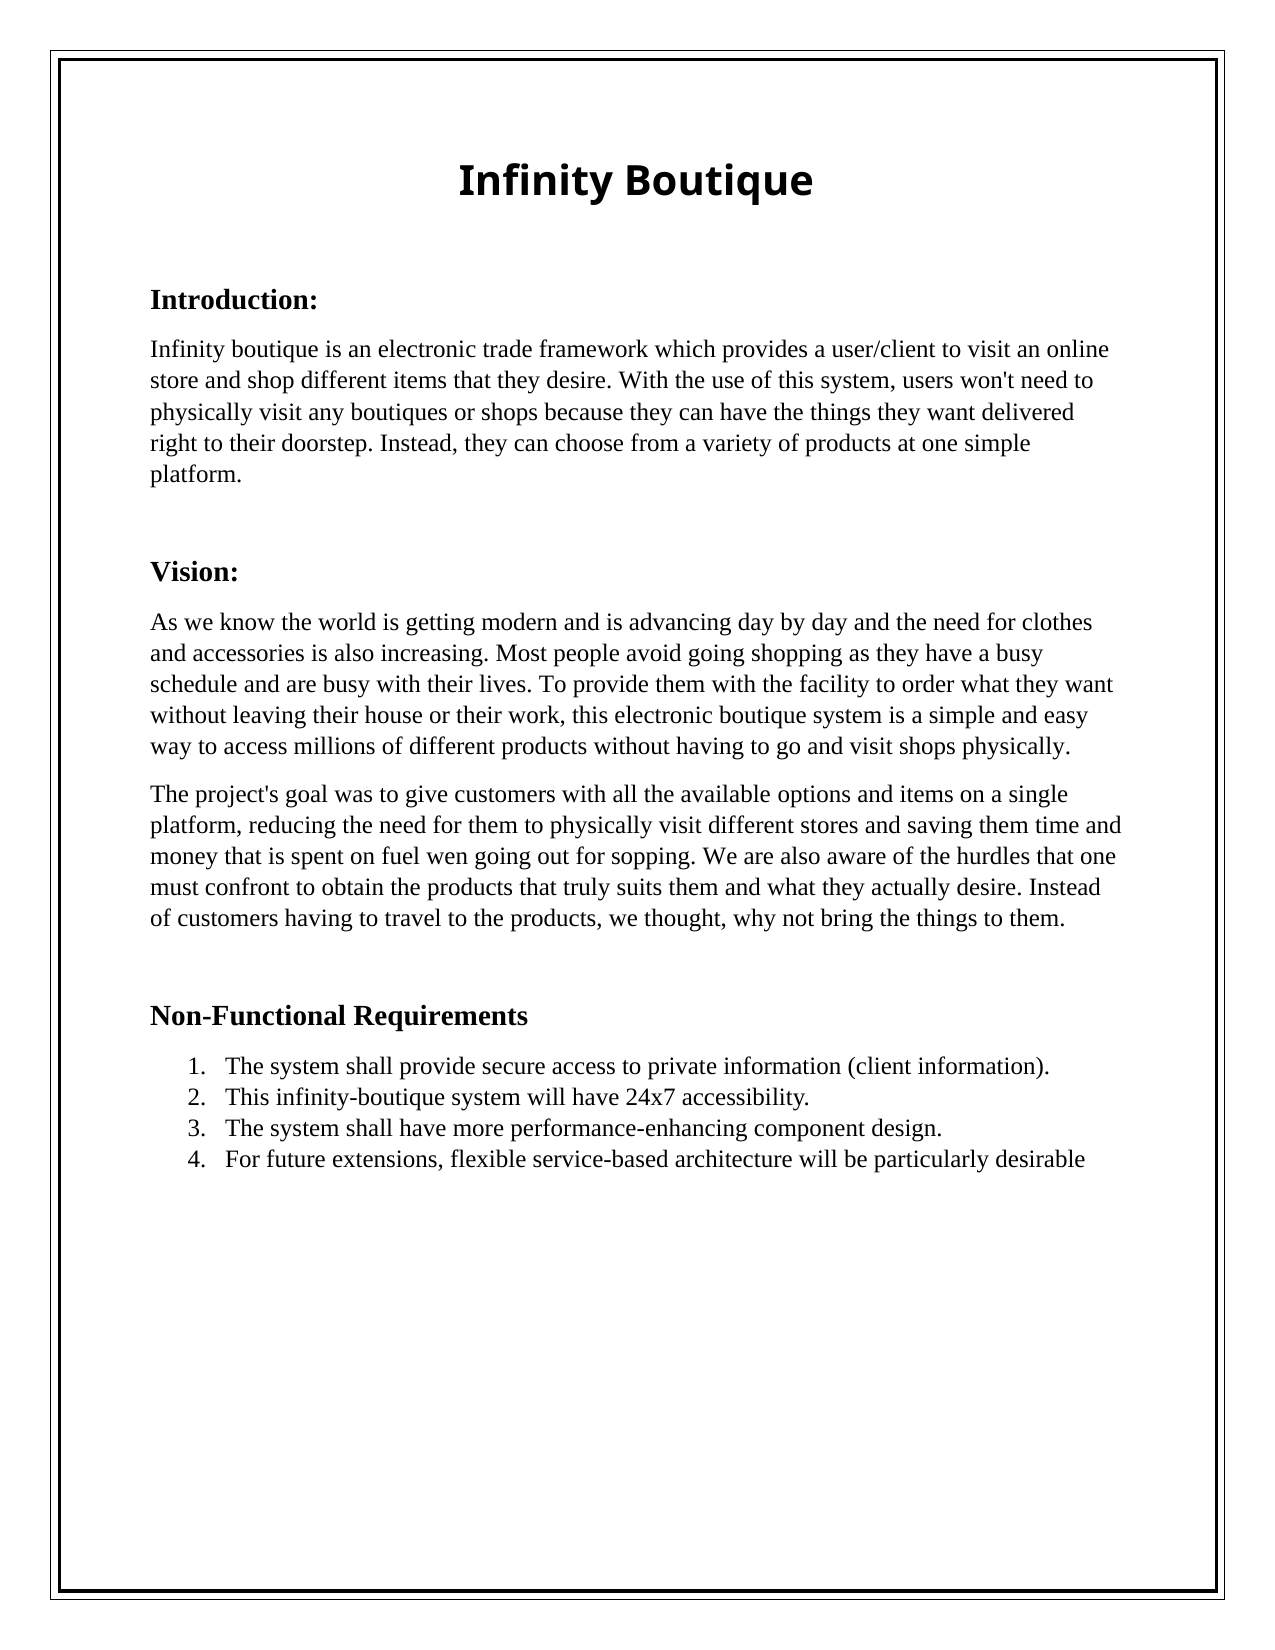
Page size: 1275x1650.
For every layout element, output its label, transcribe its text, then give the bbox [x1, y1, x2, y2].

list The system shall provide secure access to private information (client information). [187, 1051, 1122, 1080]
text Introduction: [150, 282, 1122, 315]
text As we know the world is getting modern and is advancing day by day and the need for clothes and accessories is also increasing. Most people avoid going shopping as they have a busy schedule and are busy with their lives. To provide them with the facility to order what they want without leaving their house or their work, this electronic boutique system is a simple and easy way to access millions of different products without having to go and visit shops physically. [150, 607, 1122, 760]
text Vision: [150, 554, 1122, 588]
text Infinity boutique is an electronic trade framework which provides a user/client to visit an online store and shop different items that they desire. With the use of this system, users won't need to physically visit any boutiques or shops because they can have the things they want delivered right to their doorstep. Instead, they can choose from a variety of products at one simple platform. [150, 334, 1122, 487]
list This infinity-boutique system will have 24x7 accessibility. [187, 1082, 1122, 1111]
list For future extensions, flexible service-based architecture will be particularly desirable [187, 1144, 1122, 1173]
list The system shall have more performance-enhancing component design. [187, 1113, 1122, 1142]
text The project's goal was to give customers with all the available options and items on a single platform, reducing the need for them to physically visit different stores and saving them time and money that is spent on fuel wen going out for sopping. We are also aware of the hurdles that one must confront to obtain the products that truly suits them and what they actually desire. Instead of customers having to travel to the products, we thought, why not bring the things to them. [150, 779, 1122, 932]
text Non-Functional Requirements [150, 998, 1122, 1032]
